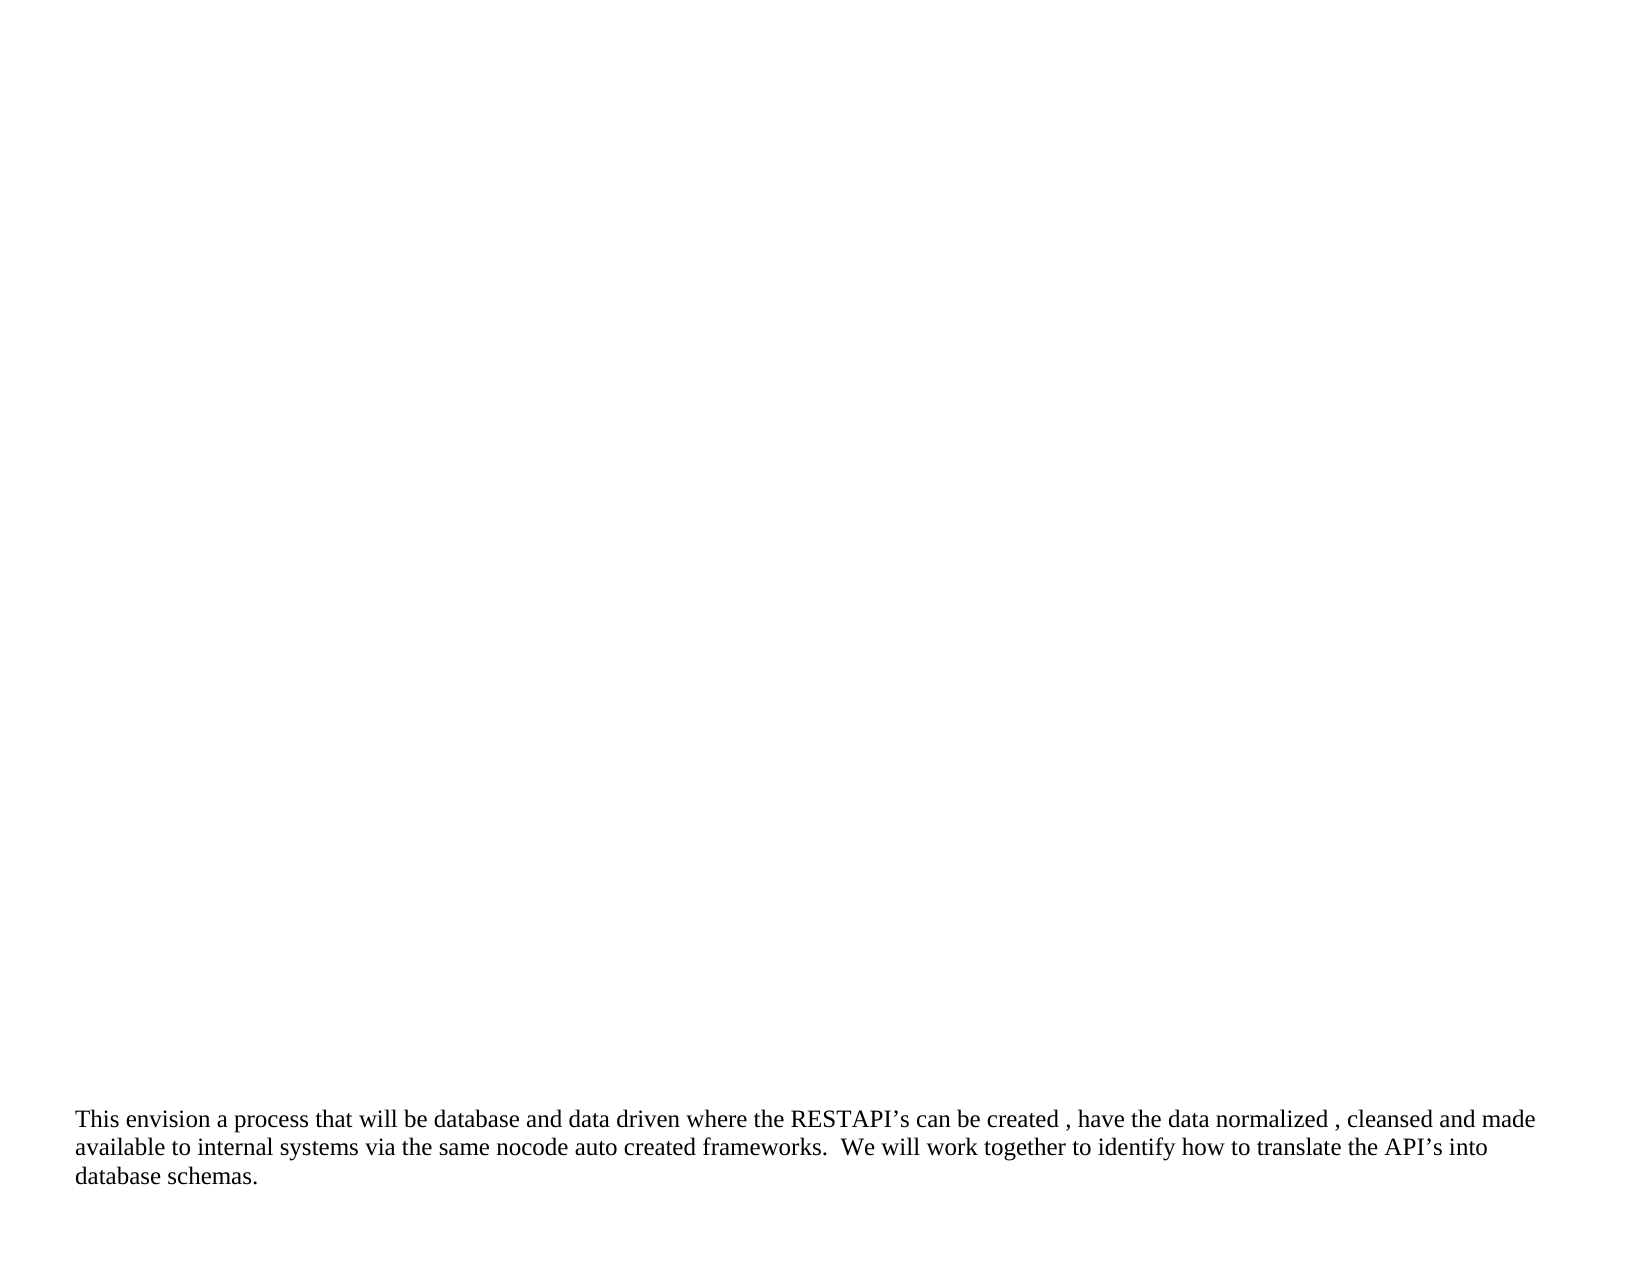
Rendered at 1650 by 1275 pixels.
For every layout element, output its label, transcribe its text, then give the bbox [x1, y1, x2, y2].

text This envision a process that will be database and data driven where the RESTAPI’s can be created , have the data normalized , cleansed and made available to internal systems via the same nocode auto created frameworks. We will work together to identify how to translate the API’s into database schemas. [75, 1104, 1575, 1190]
